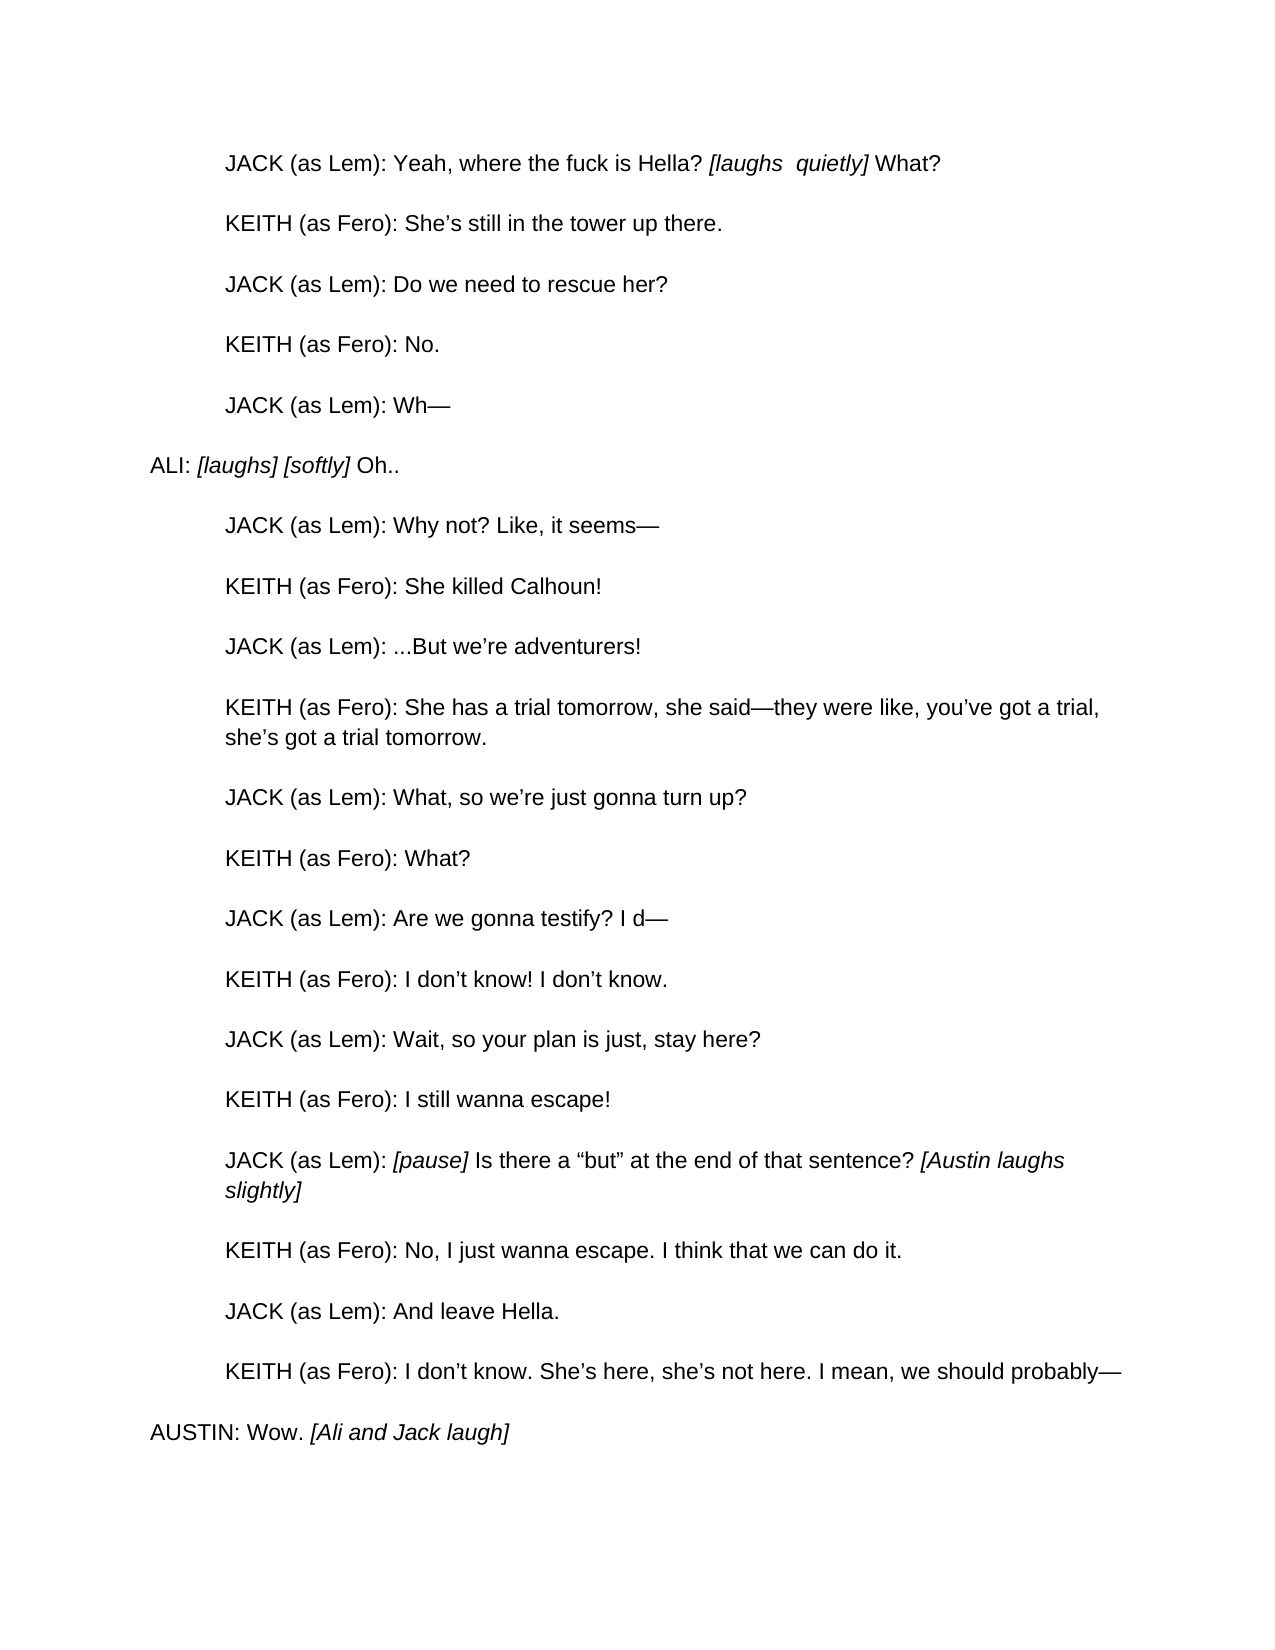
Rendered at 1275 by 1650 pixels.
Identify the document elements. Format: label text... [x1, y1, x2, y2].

text JACK (as Lem): Yeah, where the fuck is Hella? [laughs quietly] What? [225, 150, 1125, 176]
text JACK (as Lem): What, so we’re just gonna turn up? [225, 784, 1125, 811]
text JACK (as Lem): Are we gonna testify? I d— [225, 905, 1125, 932]
text ALI: [laughs] [softly] Oh.. [150, 452, 1125, 478]
text KEITH (as Fero): She’s still in the tower up there. [225, 210, 1125, 237]
text KEITH (as Fero): No. [225, 331, 1125, 358]
text JACK (as Lem): [pause] Is there a “but” at the end of that sentence? [Austin laughs slightly] [225, 1147, 1125, 1203]
text JACK (as Lem): Wh— [225, 392, 1125, 418]
text KEITH (as Fero): I don’t know! I don’t know. [225, 966, 1125, 992]
text KEITH (as Fero): She killed Calhoun! [225, 573, 1125, 599]
text JACK (as Lem): ...But we’re adventurers! [225, 633, 1125, 660]
text JACK (as Lem): Why not? Like, it seems— [225, 512, 1125, 539]
text JACK (as Lem): And leave Hella. [225, 1298, 1125, 1324]
text JACK (as Lem): Wait, so your plan is just, stay here? [225, 1026, 1125, 1052]
text KEITH (as Fero): She has a trial tomorrow, she said—they were like, you’ve got a trial, she’s got a trial tomorrow. [225, 694, 1125, 750]
text JACK (as Lem): Do we need to rescue her? [225, 271, 1125, 297]
text KEITH (as Fero): I still wanna escape! [225, 1086, 1125, 1113]
text AUSTIN: Wow. [Ali and Jack laugh] [150, 1419, 1125, 1445]
text KEITH (as Fero): No, I just wanna escape. I think that we can do it. [225, 1237, 1125, 1264]
text KEITH (as Fero): I don’t know. She’s here, she’s not here. I mean, we should probably— [225, 1358, 1125, 1385]
text KEITH (as Fero): What? [225, 845, 1125, 871]
